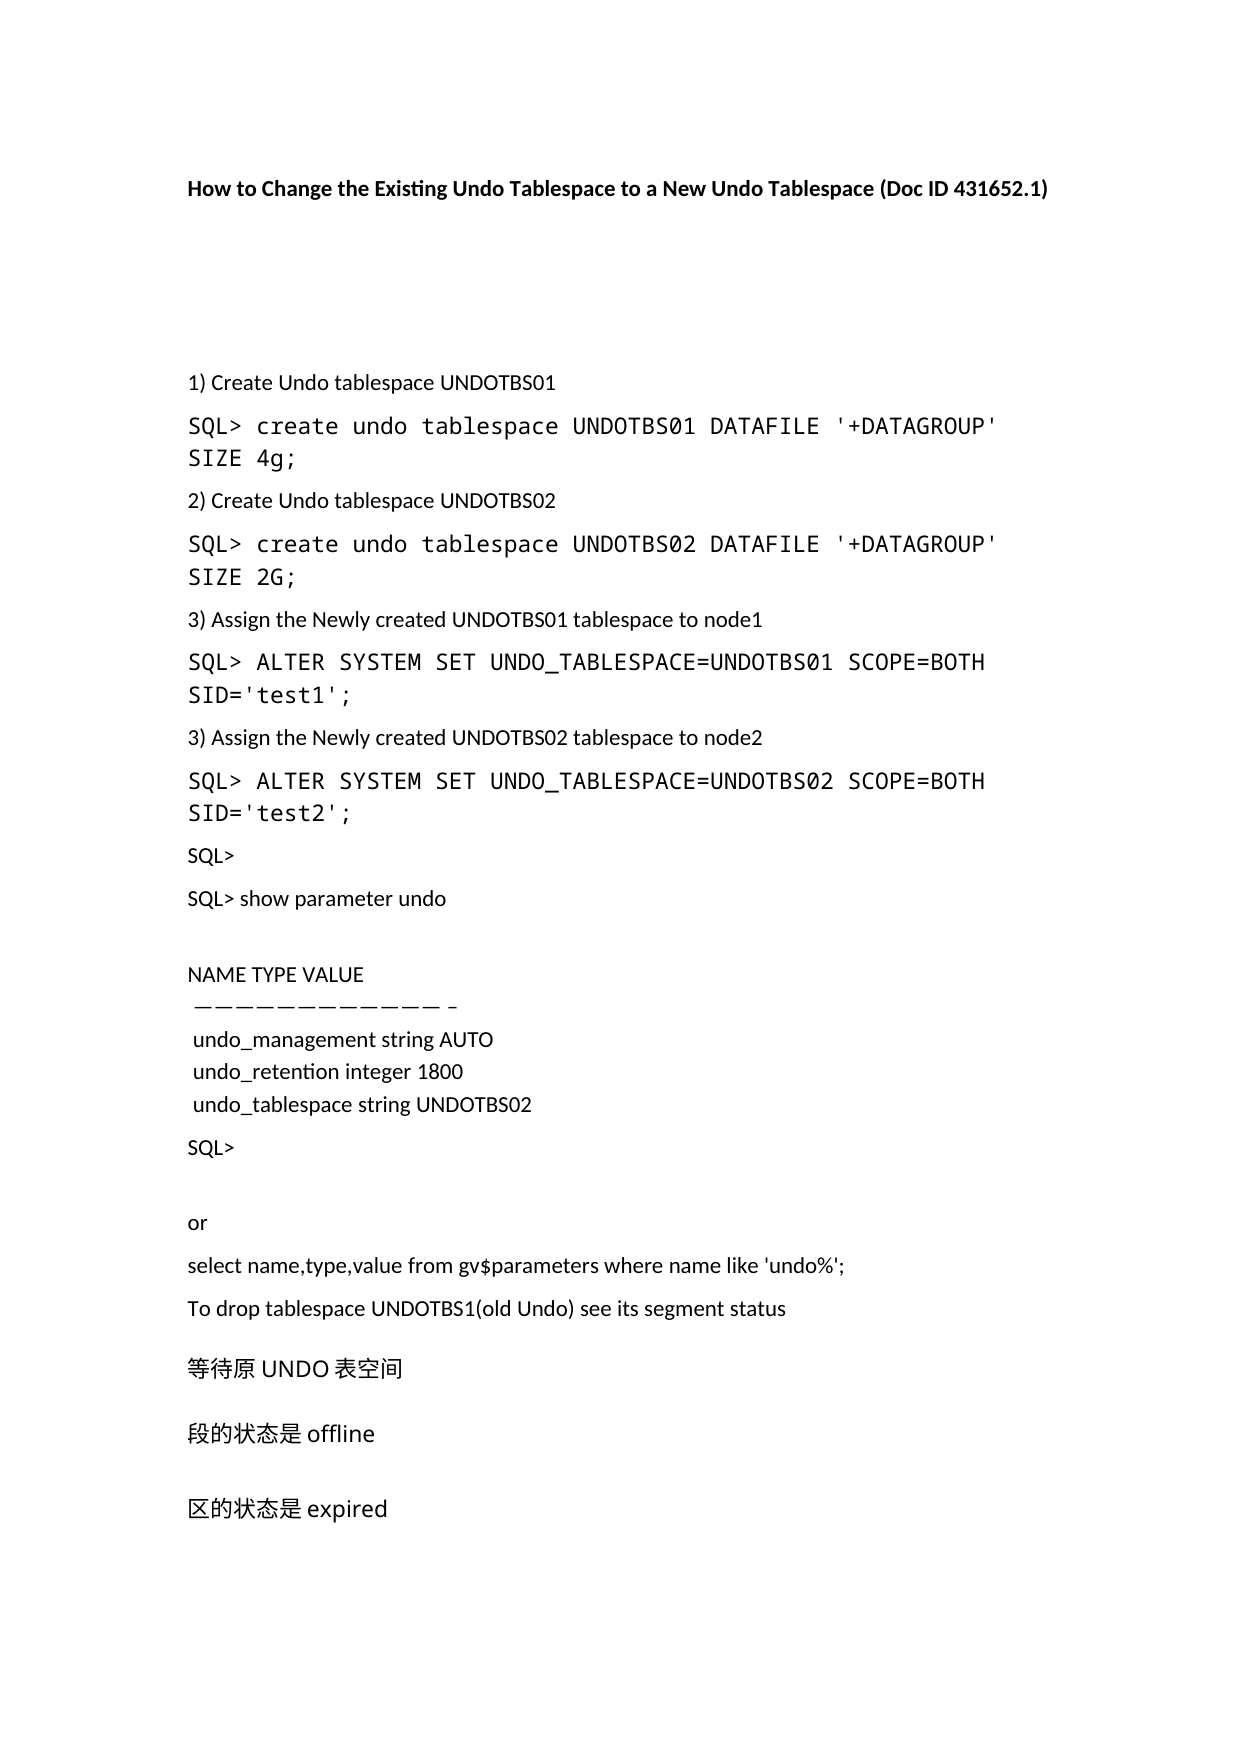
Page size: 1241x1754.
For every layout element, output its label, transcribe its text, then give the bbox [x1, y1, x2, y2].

text SQL> [187, 1131, 1053, 1163]
text SQL> [187, 839, 1053, 872]
text 3) Assign the Newly created UNDOTBS01 tablespace to node1 [187, 603, 1053, 635]
text To drop tablespace UNDOTBS1(old Undo) see its segment status [187, 1292, 1053, 1324]
text select name,type,value from gv$parameters where name like 'undo%'; [187, 1249, 1053, 1282]
text 3) Assign the Newly created UNDOTBS02 tablespace to node2 [187, 721, 1053, 754]
text SQL> create undo tablespace UNDOTBS01 DATAFILE '+DATAGROUP' SIZE 4g; [187, 409, 1053, 474]
text SQL> ALTER SYSTEM SET UNDO_TABLESPACE=UNDOTBS02 SCOPE=BOTH SID='test2'; [187, 764, 1053, 829]
text SQL> show parameter undo [187, 882, 1053, 915]
text or [187, 1174, 1053, 1239]
text How to Change the Existing Undo Tablespace to a New Undo Tablespace (Doc ID 431652.1) [187, 172, 1053, 205]
text 2) Create Undo tablespace UNDOTBS02 [187, 484, 1053, 517]
text NAME TYPE VALUE ———————————— – undo_management string AUTO undo_retention integer 1800 undo_tablespace string UNDOTBS02 [187, 925, 1053, 1120]
text SQL> create undo tablespace UNDOTBS02 DATAFILE '+DATAGROUP' SIZE 2G; [187, 527, 1053, 592]
text 等待原UNDO表空间 段的状态是offline [187, 1335, 1053, 1465]
text SQL> ALTER SYSTEM SET UNDO_TABLESPACE=UNDOTBS01 SCOPE=BOTH SID='test1'; [187, 646, 1053, 711]
text 区的状态是expired [187, 1475, 1053, 1540]
text 1) Create Undo tablespace UNDOTBS01 [187, 366, 1053, 399]
